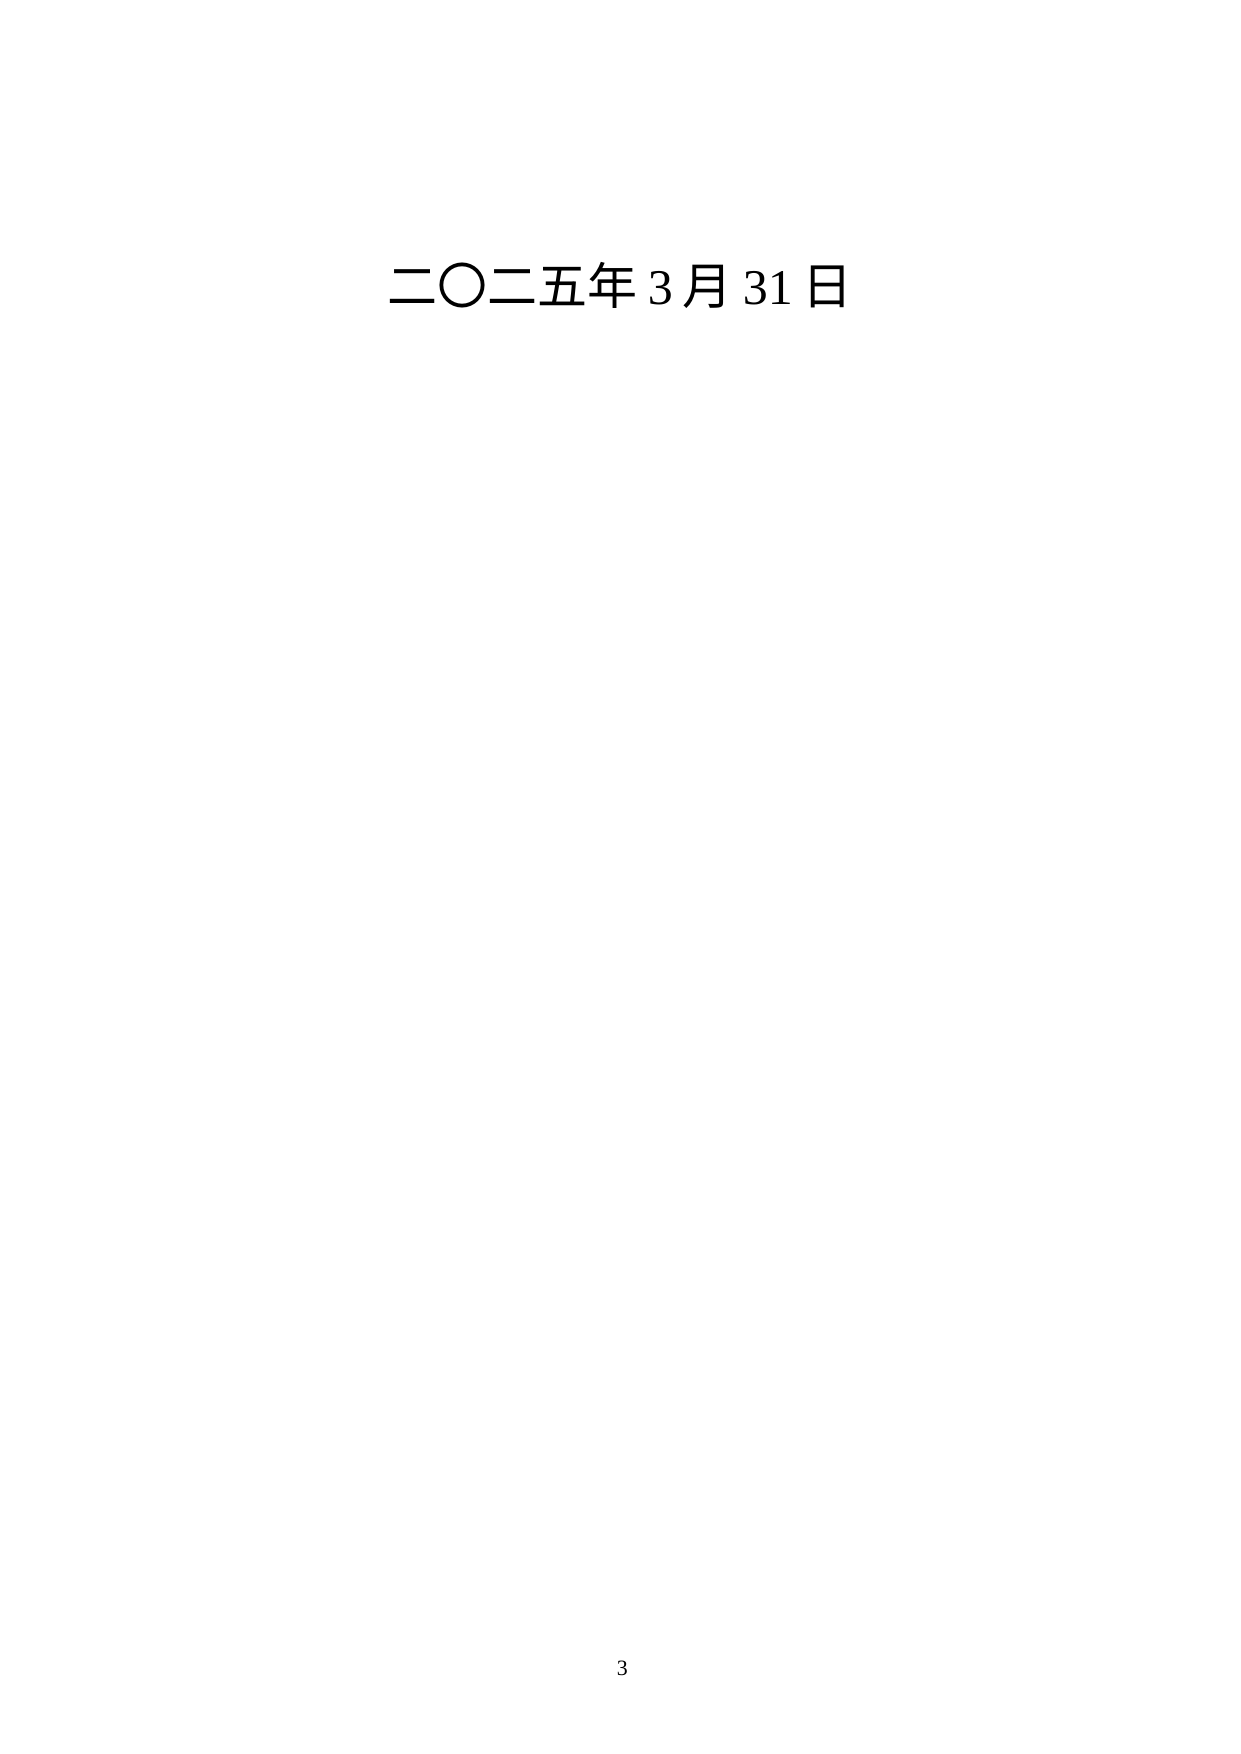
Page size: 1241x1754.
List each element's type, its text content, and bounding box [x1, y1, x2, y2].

text 二〇二五年3月31日 [187, 232, 1053, 334]
